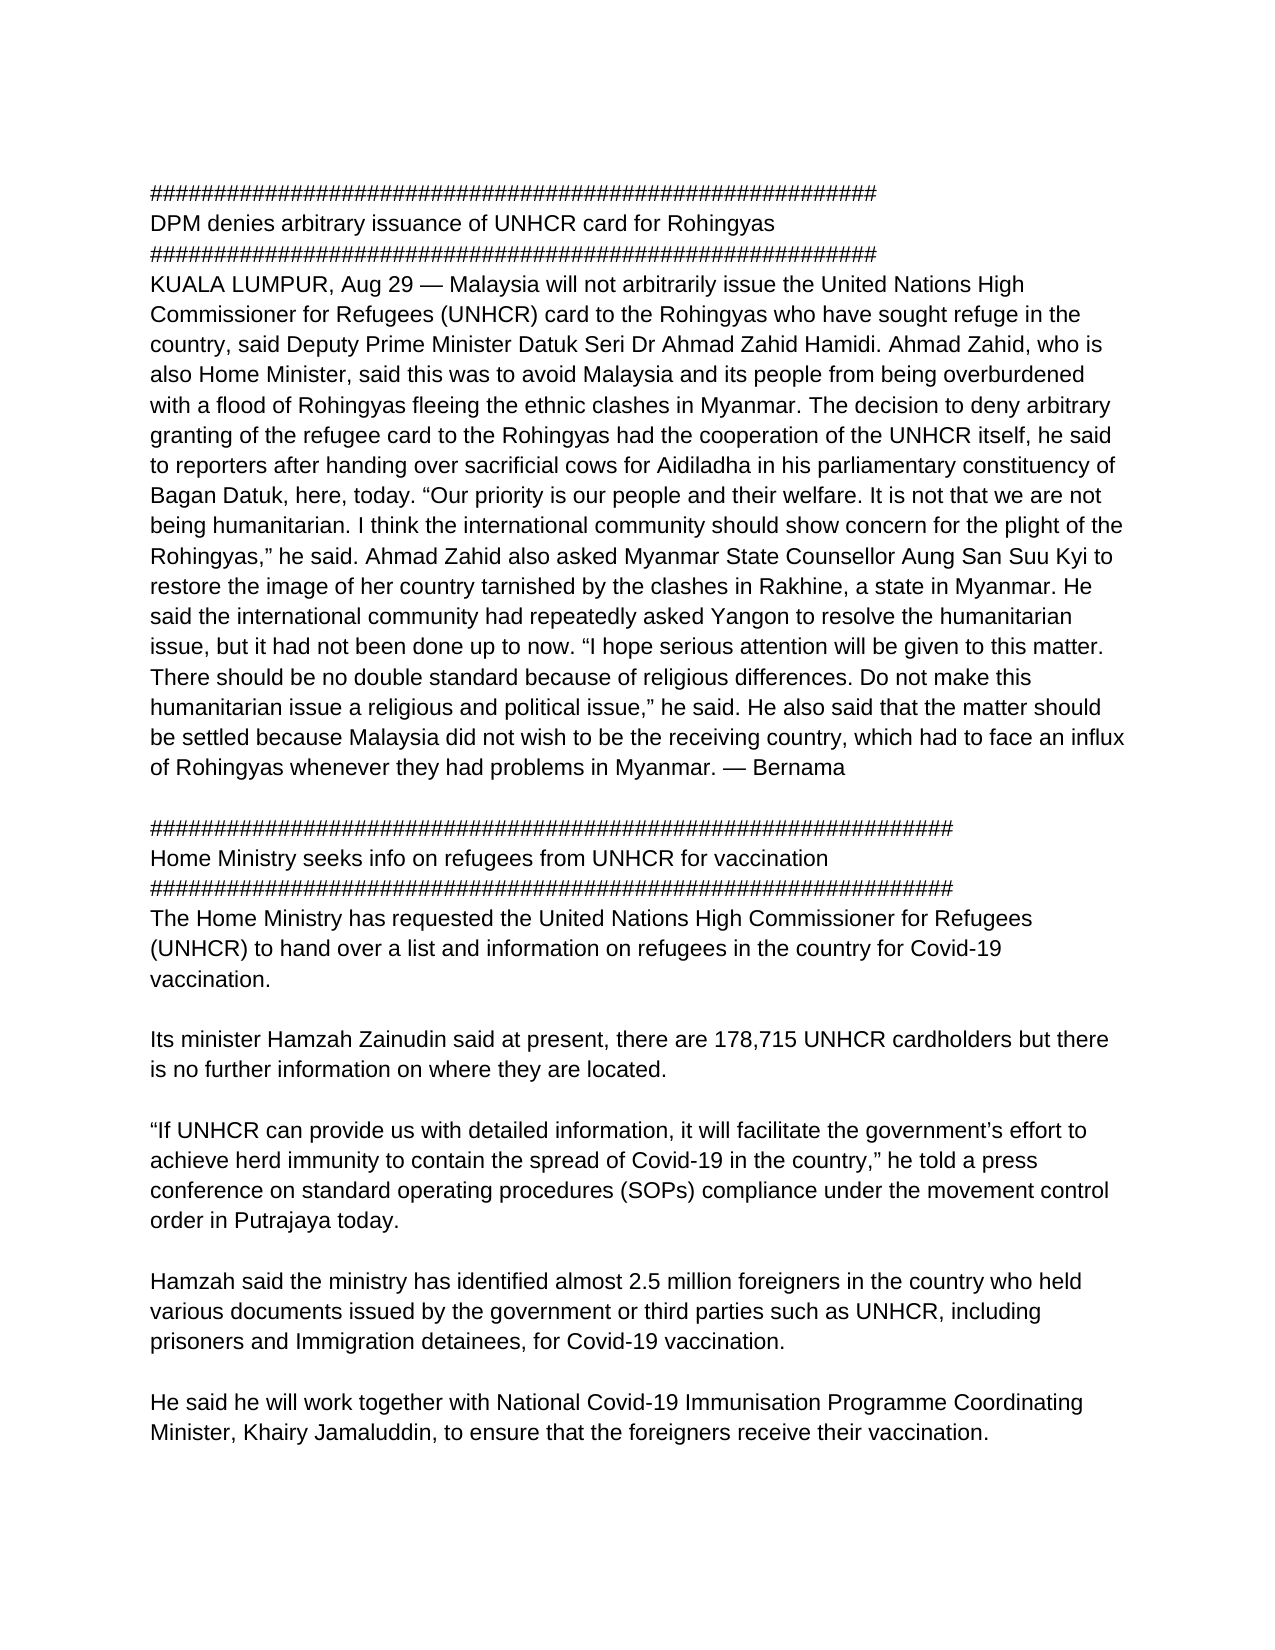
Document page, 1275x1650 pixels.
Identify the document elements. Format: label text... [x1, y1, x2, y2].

text Hamzah said the ministry has identified almost 2.5 million foreigners in the country who held various documents issued by the government or third parties such as UNHCR, including prisoners and Immigration detainees, for Covid-19 vaccination. [150, 1268, 1125, 1354]
text DPM denies arbitrary issuance of UNHCR card for Rohingyas [150, 210, 1125, 237]
text KUALA LUMPUR, Aug 29 — Malaysia will not arbitrarily issue the United Nations High Commissioner for Refugees (UNHCR) card to the Rohingyas who have sought refuge in the country, said Deputy Prime Minister Datuk Seri Dr Ahmad Zahid Hamidi. Ahmad Zahid, who is also Home Minister, said this was to avoid Malaysia and its people from being overburdened with a flood of Rohingyas fleeing the ethnic clashes in Myanmar. The decision to deny arbitrary granting of the refugee card to the Rohingyas had the cooperation of the UNHCR itself, he said to reporters after handing over sacrificial cows for Aidiladha in his parliamentary constituency of Bagan Datuk, here, today. “Our priority is our people and their welfare. It is not that we are not being humanitarian. I think the international community should show concern for the plight of the Rohingyas,” he said. Ahmad Zahid also asked Myanmar State Counsellor Aung San Suu Kyi to restore the image of her country tarnished by the clashes in Rakhine, a state in Myanmar. He said the international community had repeatedly asked Yangon to resolve the humanitarian issue, but it had not been done up to now. “I hope serious attention will be given to this matter. There should be no double standard because of religious differences. Do not make this humanitarian issue a religious and political issue,” he said. He also said that the matter should be settled because Malaysia did not wish to be the receiving country, which had to face an influx of Rohingyas whenever they had problems in Myanmar. — Bernama [150, 271, 1125, 781]
text ######################################################### [150, 241, 1125, 267]
text Its minister Hamzah Zainudin said at present, there are 178,715 UNHCR cardholders but there is no further information on where they are located. [150, 1026, 1125, 1083]
text Home Ministry seeks info on refugees from UNHCR for vaccination [150, 845, 1125, 871]
text ############################################################### [150, 814, 1125, 841]
text ############################################################### [150, 875, 1125, 901]
text The Home Ministry has requested the United Nations High Commissioner for Refugees (UNHCR) to hand over a list and information on refugees in the country for Covid-19 vaccination. [150, 905, 1125, 992]
text “If UNHCR can provide us with detailed information, it will facilitate the government’s effort to achieve herd immunity to contain the spread of Covid-19 in the country,” he told a press conference on standard operating procedures (SOPs) compliance under the movement control order in Putrajaya today. [150, 1117, 1125, 1234]
text ######################################################### [150, 180, 1125, 207]
text He said he will work together with National Covid-19 Immunisation Programme Coordinating Minister, Khairy Jamaluddin, to ensure that the foreigners receive their vaccination. [150, 1388, 1125, 1445]
